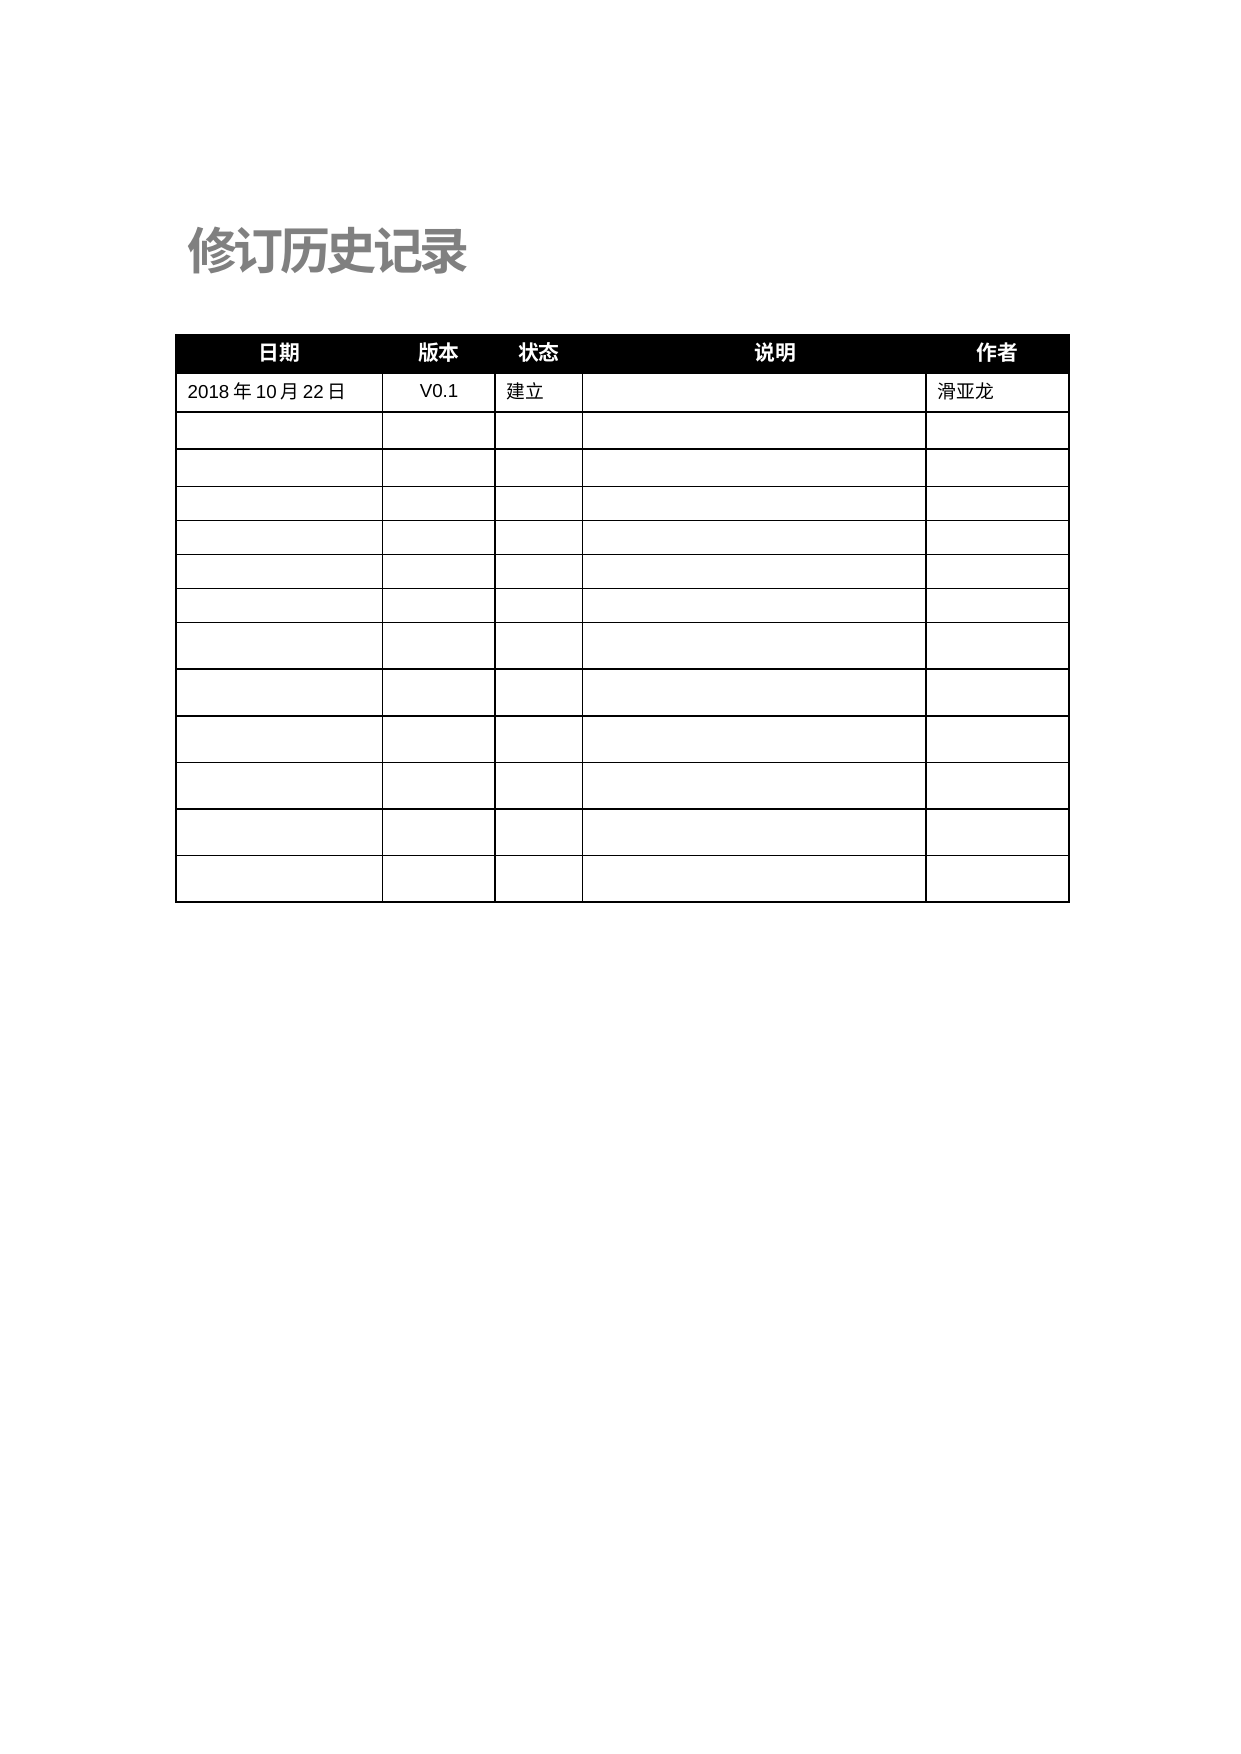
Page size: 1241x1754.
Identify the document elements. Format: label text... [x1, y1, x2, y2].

table_cell 建立 [496, 374, 582, 411]
table_cell [583, 374, 925, 411]
table_cell [583, 450, 925, 486]
table_cell [496, 670, 582, 715]
table_cell [927, 413, 1068, 448]
table_cell [927, 521, 1068, 554]
table_cell [496, 717, 582, 761]
table_cell [927, 487, 1068, 519]
table_cell [583, 521, 925, 554]
table_cell [177, 555, 382, 588]
table_cell [383, 810, 494, 854]
table_header 说明 [583, 335, 925, 373]
table_cell [383, 623, 494, 668]
table_cell [177, 413, 382, 448]
table_cell [177, 623, 382, 668]
table_cell [177, 670, 382, 715]
table_cell [583, 623, 925, 668]
table_cell [496, 487, 582, 519]
table_cell [927, 450, 1068, 486]
table_cell [177, 856, 382, 901]
table_cell [383, 670, 494, 715]
table_cell [496, 763, 582, 808]
table_cell V0.1 [383, 374, 494, 411]
table_cell [383, 856, 494, 901]
table_header 作者 [927, 335, 1068, 373]
table_cell [583, 810, 925, 854]
text 修订历史记录 [187, 199, 1053, 296]
table_cell [583, 487, 925, 519]
table_cell [583, 670, 925, 715]
table_cell [383, 589, 494, 622]
table_cell [583, 413, 925, 448]
table_cell [496, 856, 582, 901]
table_cell [177, 589, 382, 622]
table_cell [177, 717, 382, 761]
table_cell [496, 413, 582, 448]
table_cell [583, 555, 925, 588]
table_cell [177, 450, 382, 486]
table_cell [383, 487, 494, 519]
table_cell [177, 763, 382, 808]
table_cell [496, 810, 582, 854]
table_cell [383, 555, 494, 588]
table_cell [927, 810, 1068, 854]
table_header 日期 [177, 335, 382, 373]
table_cell [177, 521, 382, 554]
table_cell [383, 717, 494, 761]
table_cell [383, 413, 494, 448]
table_cell [927, 763, 1068, 808]
table_cell [496, 450, 582, 486]
table_cell [496, 623, 582, 668]
table_cell [177, 487, 382, 519]
table_cell [496, 589, 582, 622]
table_cell [383, 521, 494, 554]
table_cell [927, 555, 1068, 588]
table_cell [927, 589, 1068, 622]
table_cell [927, 623, 1068, 668]
table_cell [583, 763, 925, 808]
table_cell [496, 555, 582, 588]
table_cell [927, 856, 1068, 901]
table_cell 2018年10月22日 [177, 374, 382, 411]
table_cell [583, 856, 925, 901]
table_cell [383, 450, 494, 486]
table_cell [927, 717, 1068, 761]
table_cell [496, 521, 582, 554]
table_cell [583, 717, 925, 761]
table_cell [927, 670, 1068, 715]
table_cell [383, 763, 494, 808]
table_header 状态 [496, 335, 582, 373]
table_cell [177, 810, 382, 854]
table_cell [583, 589, 925, 622]
table_cell 滑亚龙 [927, 374, 1068, 411]
table_header 版本 [383, 335, 494, 373]
